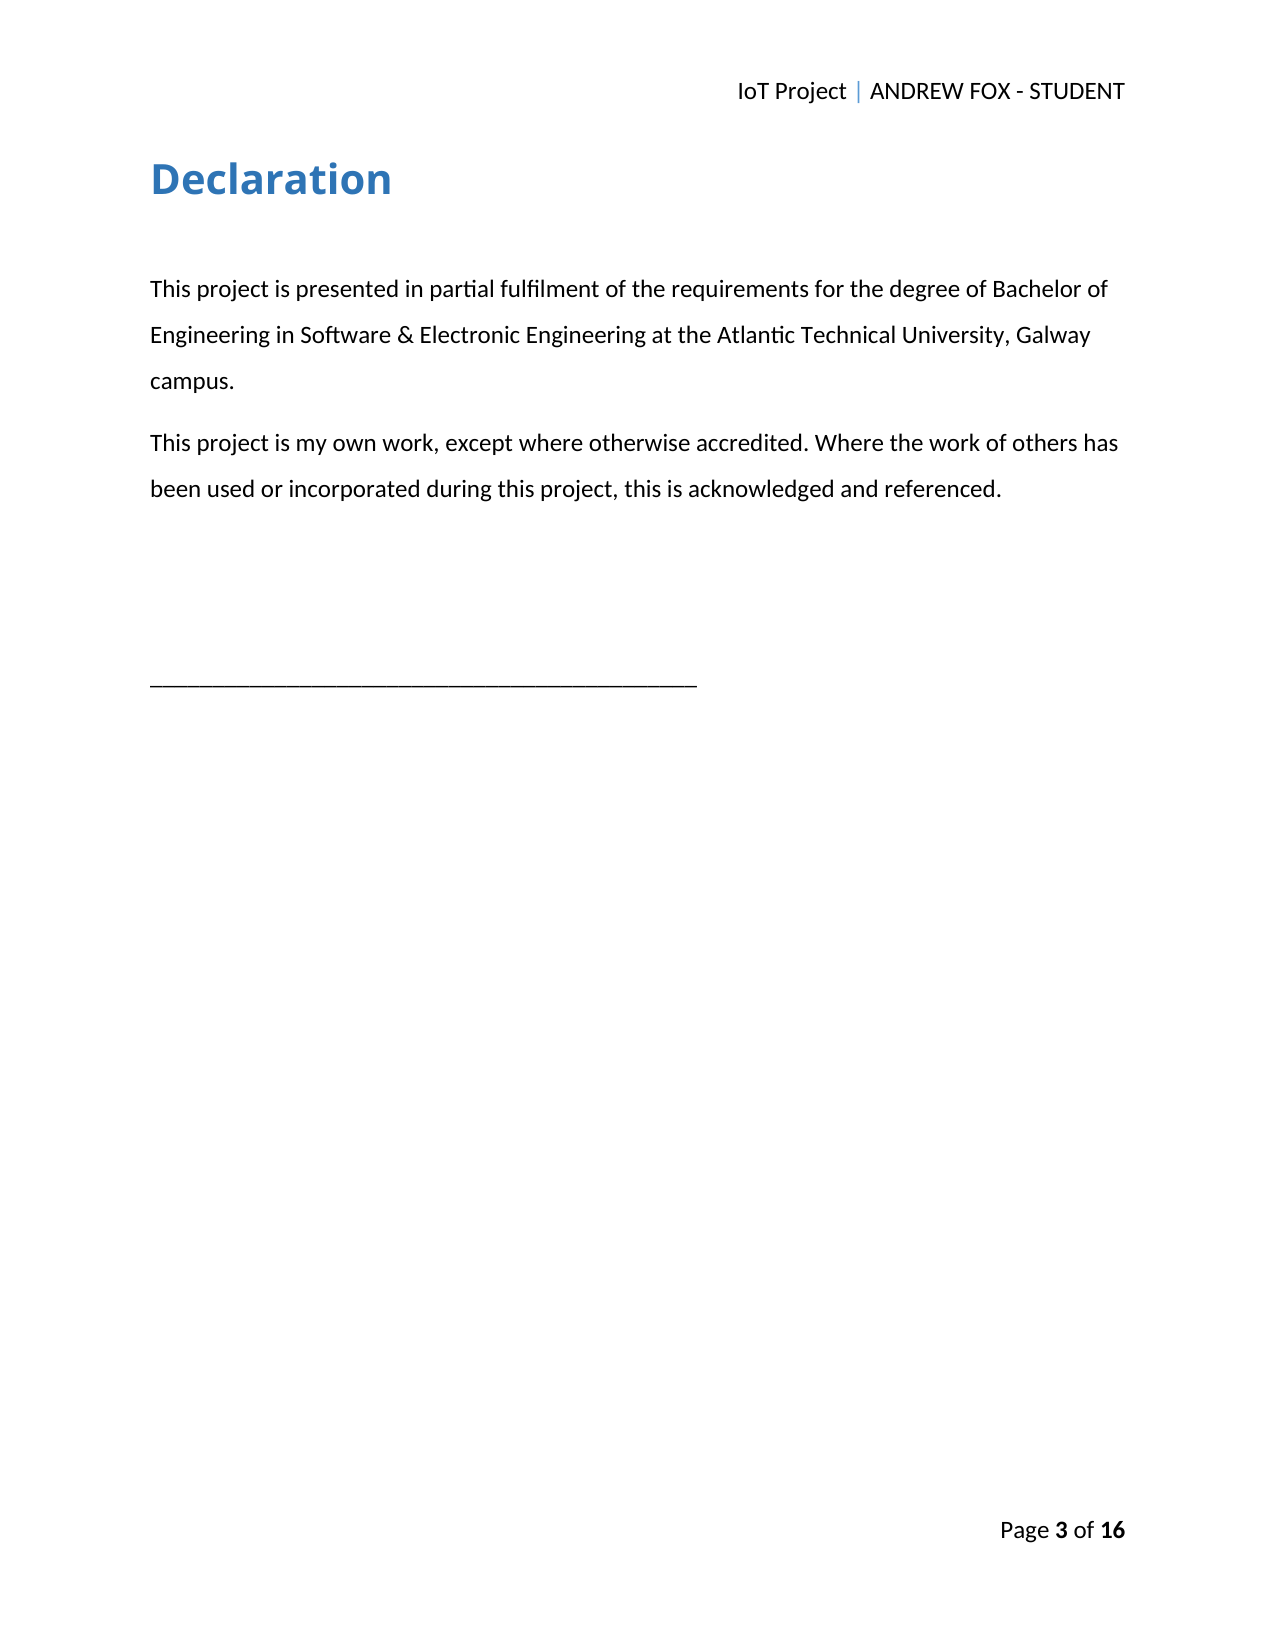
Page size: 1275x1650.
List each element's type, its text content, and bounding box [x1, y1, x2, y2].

text ____________________________________________ [150, 660, 1125, 691]
subtitle Declaration [150, 150, 1125, 207]
text This project is my own work, except where otherwise accredited. Where the work of others has been used or incorporated during this project, this is acknowledged and referenced. [150, 427, 1125, 504]
text This project is presented in partial fulfilment of the requirements for the degree of Bachelor of Engineering in Software & Electronic Engineering at the Atlantic Technical University, Galway campus. [150, 274, 1125, 396]
